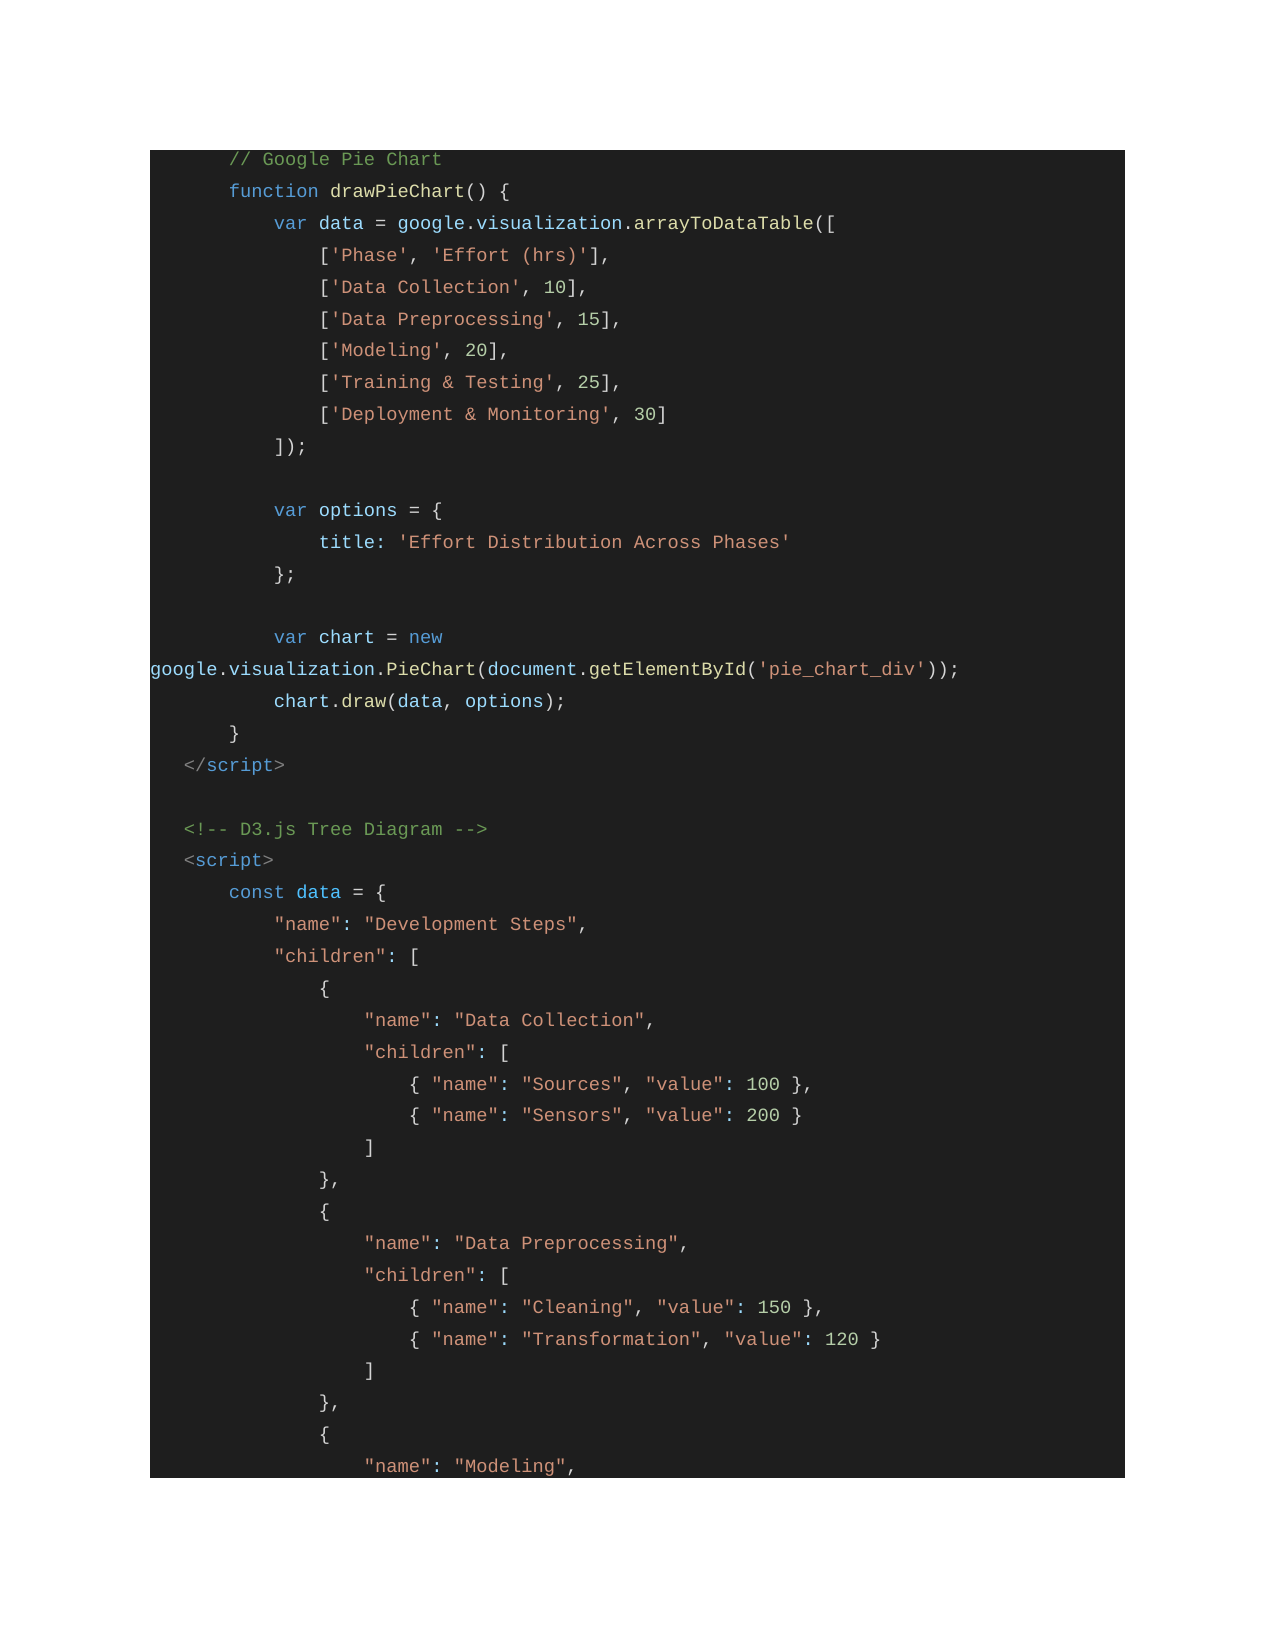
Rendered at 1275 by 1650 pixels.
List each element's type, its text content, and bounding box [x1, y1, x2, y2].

text ['Data Preprocessing', 15], [150, 309, 1125, 331]
text ['Deployment & Monitoring', 30] [150, 405, 1125, 426]
text title: 'Effort Distribution Across Phases' [150, 532, 1125, 554]
text var chart = new google.visualization.PieChart(document.getElementById('pie_chart_div')); [150, 628, 1125, 681]
text ]); [150, 437, 1125, 458]
text </script> [150, 756, 1125, 777]
text <!-- D3.js Tree Diagram --> [150, 819, 1125, 841]
text { "name": "Transformation", "value": 120 } [150, 1329, 1125, 1351]
text ] [150, 1361, 1125, 1382]
text <script> [150, 851, 1125, 872]
text "children": [ [150, 1266, 1125, 1287]
text "name": "Modeling", [150, 1457, 1125, 1478]
text var data = google.visualization.arrayToDataTable([ [150, 214, 1125, 235]
text ['Modeling', 20], [150, 341, 1125, 362]
text }; [150, 564, 1125, 586]
text "children": [ [150, 1042, 1125, 1064]
text ['Data Collection', 10], [150, 277, 1125, 299]
text const data = { [150, 883, 1125, 904]
text { "name": "Cleaning", "value": 150 }, [150, 1297, 1125, 1319]
text "name": "Data Preprocessing", [150, 1234, 1125, 1255]
text var options = { [150, 501, 1125, 522]
text { [150, 1425, 1125, 1446]
text chart.draw(data, options); [150, 692, 1125, 713]
text { [150, 1202, 1125, 1223]
text ['Training & Testing', 25], [150, 373, 1125, 394]
text "children": [ [150, 947, 1125, 968]
text function drawPieChart() { [150, 182, 1125, 203]
text ] [150, 1138, 1125, 1159]
text // Google Pie Chart [150, 150, 1125, 171]
text { [150, 979, 1125, 1000]
text "name": "Data Collection", [150, 1011, 1125, 1032]
text } [150, 724, 1125, 745]
text }, [150, 1170, 1125, 1191]
text { "name": "Sensors", "value": 200 } [150, 1106, 1125, 1127]
text }, [150, 1393, 1125, 1414]
text ['Phase', 'Effort (hrs)'], [150, 246, 1125, 267]
text "name": "Development Steps", [150, 915, 1125, 936]
text { "name": "Sources", "value": 100 }, [150, 1074, 1125, 1096]
